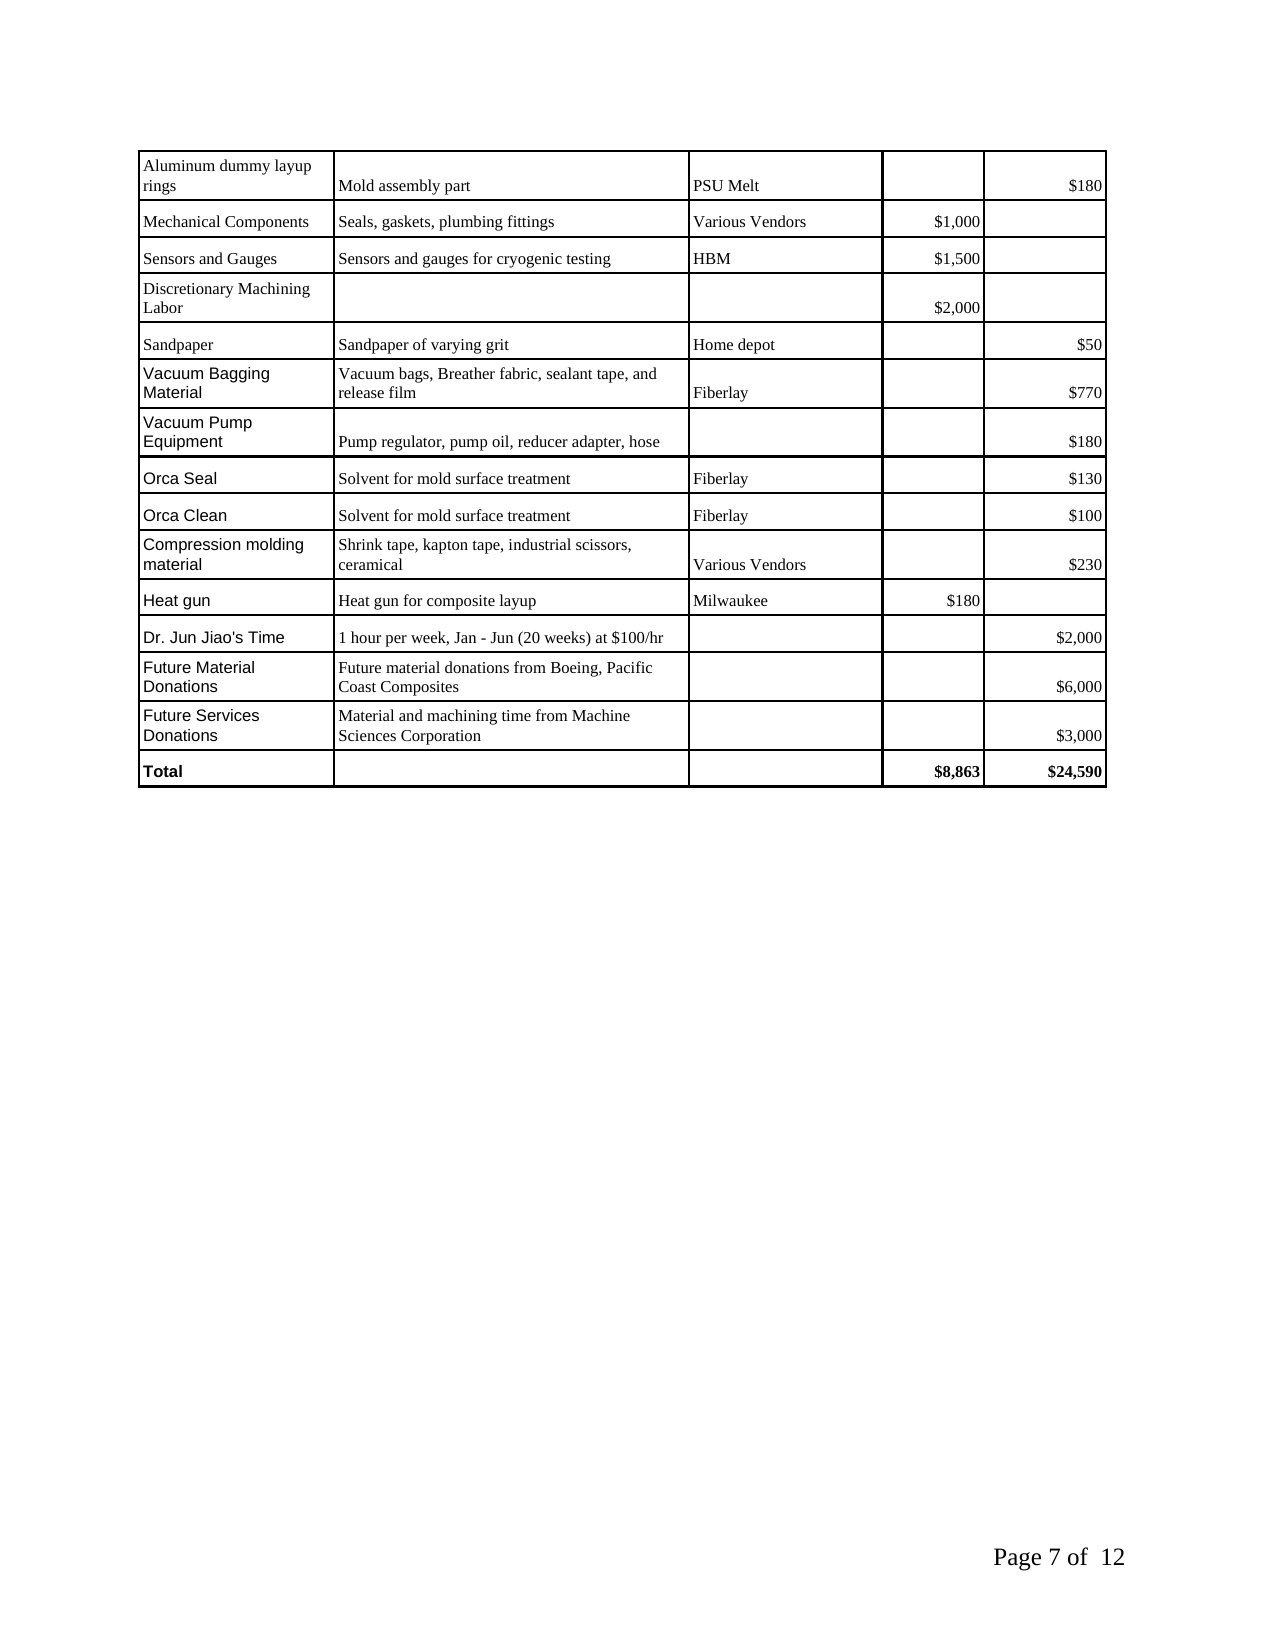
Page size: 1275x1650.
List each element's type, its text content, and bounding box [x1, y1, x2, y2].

table_cell [884, 152, 983, 199]
table_cell Milwaukee [690, 580, 881, 614]
table_cell [335, 274, 688, 321]
table_cell Shrink tape, kapton tape, industrial scissors, ceramical [335, 531, 688, 578]
table_cell Heat gun [140, 580, 333, 614]
table_cell Vacuum Pump Equipment [140, 409, 333, 455]
table_cell Sensors and Gauges [140, 238, 333, 272]
table_cell Discretionary Machining Labor [140, 274, 333, 321]
table_cell Orca Seal [140, 458, 333, 492]
table_cell Fiberlay [690, 458, 881, 492]
table_cell Fiberlay [690, 494, 881, 529]
table_cell Mold assembly part [335, 152, 688, 199]
table_cell Future material donations from Boeing, Pacific Coast Composites [335, 653, 688, 700]
table_cell [690, 274, 881, 321]
table_cell $100 [985, 494, 1105, 529]
table_cell [985, 201, 1105, 236]
table_cell $230 [985, 531, 1105, 578]
table_cell $180 [985, 152, 1105, 199]
table_cell Seals, gaskets, plumbing fittings [335, 201, 688, 236]
table_cell [884, 360, 983, 407]
table_cell [985, 238, 1105, 272]
table_cell [884, 409, 983, 455]
table_cell $6,000 [985, 653, 1105, 700]
table_cell [690, 616, 881, 651]
table_cell $8,863 [884, 751, 983, 785]
table_cell $180 [884, 580, 983, 614]
table_cell Sandpaper [140, 323, 333, 358]
table_cell [884, 653, 983, 700]
table_cell Solvent for mold surface treatment [335, 494, 688, 529]
table_cell Heat gun for composite layup [335, 580, 688, 614]
table_cell Vacuum bags, Breather fabric, sealant tape, and release film [335, 360, 688, 407]
table_cell Pump regulator, pump oil, reducer adapter, hose [335, 409, 688, 455]
table_cell Various Vendors [690, 201, 881, 236]
table_cell [884, 702, 983, 749]
table_cell [884, 494, 983, 529]
table_cell $3,000 [985, 702, 1105, 749]
table_cell Home depot [690, 323, 881, 358]
table_cell [985, 274, 1105, 321]
table_cell [884, 458, 983, 492]
table_cell $770 [985, 360, 1105, 407]
table_cell $24,590 [985, 751, 1105, 785]
table_cell $1,000 [884, 201, 983, 236]
table_cell Mechanical Components [140, 201, 333, 236]
table_cell $2,000 [985, 616, 1105, 651]
table_cell Vacuum Bagging Material [140, 360, 333, 407]
table_cell Various Vendors [690, 531, 881, 578]
table_cell Fiberlay [690, 360, 881, 407]
table_cell Compression molding material [140, 531, 333, 578]
table_cell $180 [985, 409, 1105, 455]
table_cell [884, 616, 983, 651]
table_cell $50 [985, 323, 1105, 358]
table_cell Dr. Jun Jiao's Time [140, 616, 333, 651]
table_cell [690, 409, 881, 455]
table_cell [690, 702, 881, 749]
table_cell Future Material Donations [140, 653, 333, 700]
table_cell Future Services Donations [140, 702, 333, 749]
table_cell [884, 531, 983, 578]
table_cell Material and machining time from Machine Sciences Corporation [335, 702, 688, 749]
table_cell Sensors and gauges for cryogenic testing [335, 238, 688, 272]
table_cell 1 hour per week, Jan - Jun (20 weeks) at $100/hr [335, 616, 688, 651]
table_cell Aluminum dummy layup rings [140, 152, 333, 199]
table_cell [690, 653, 881, 700]
table_cell Sandpaper of varying grit [335, 323, 688, 358]
table_cell $1,500 [884, 238, 983, 272]
table_cell [335, 751, 688, 785]
table_cell $130 [985, 458, 1105, 492]
table_cell Total [140, 751, 333, 785]
table_cell PSU Melt [690, 152, 881, 199]
table_cell Orca Clean [140, 494, 333, 529]
table_cell Solvent for mold surface treatment [335, 458, 688, 492]
table_cell HBM [690, 238, 881, 272]
table_cell $2,000 [884, 274, 983, 321]
table_cell [690, 751, 881, 785]
table_cell [884, 323, 983, 358]
table_cell [985, 580, 1105, 614]
